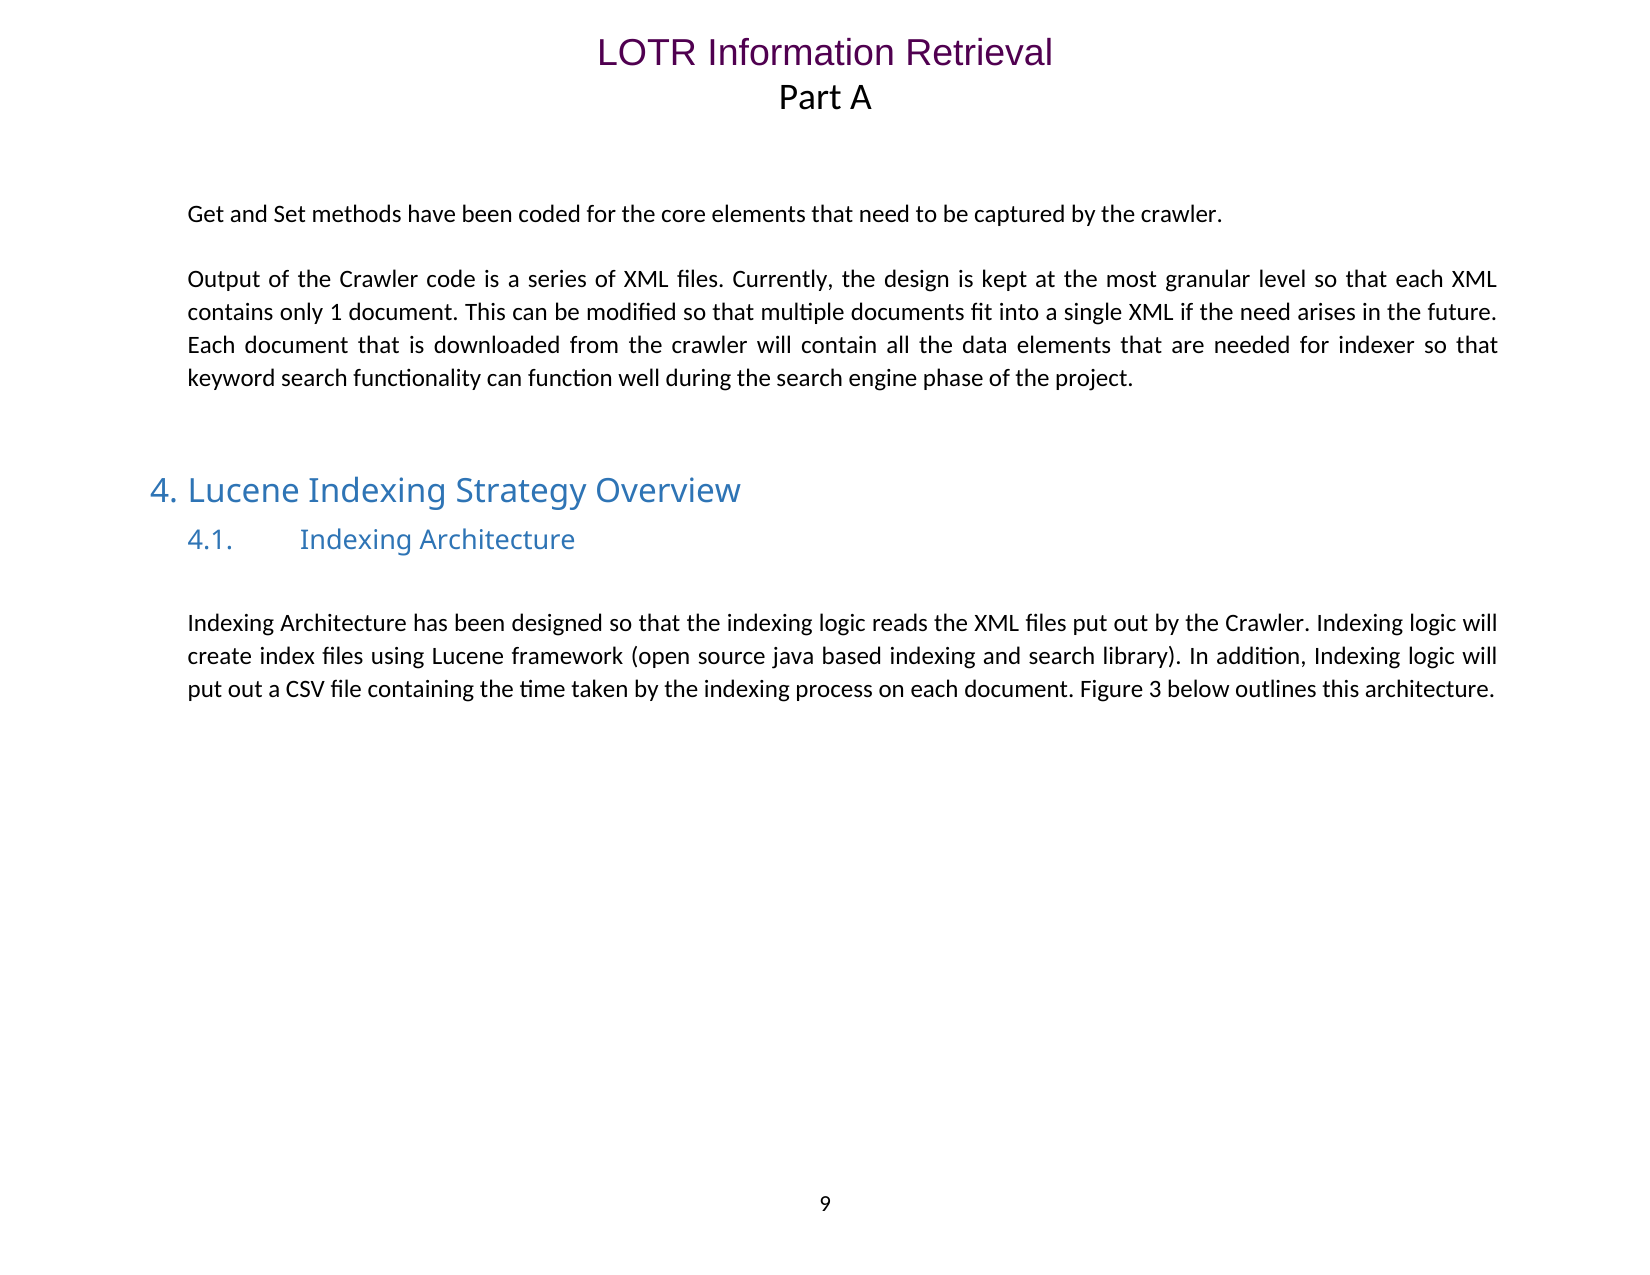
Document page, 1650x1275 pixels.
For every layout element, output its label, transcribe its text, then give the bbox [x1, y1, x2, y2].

text Indexing Architecture has been designed so that the indexing logic reads the XML files put out by the Crawler. Indexing logic will create index files using Lucene framework (open source java based indexing and search library). In addition, Indexing logic will put out a CSV file containing the time taken by the indexing process on each document. Figure 3 below outlines this architecture. [187, 607, 1500, 703]
subtitle Indexing Architecture [187, 520, 1500, 557]
subtitle Lucene Indexing Strategy Overview [150, 467, 1500, 512]
list Get and Set methods have been coded for the core elements that need to be captured by the crawler. [187, 198, 1500, 228]
list Output of the Crawler code is a series of XML files. Currently, the design is kept at the most granular level so that each XML contains only 1 document. This can be modified so that multiple documents fit into a single XML if the need arises in the future. Each document that is downloaded from the crawler will contain all the data elements that are needed for indexer so that keyword search functionality can function well during the search engine phase of the project. [187, 263, 1500, 393]
